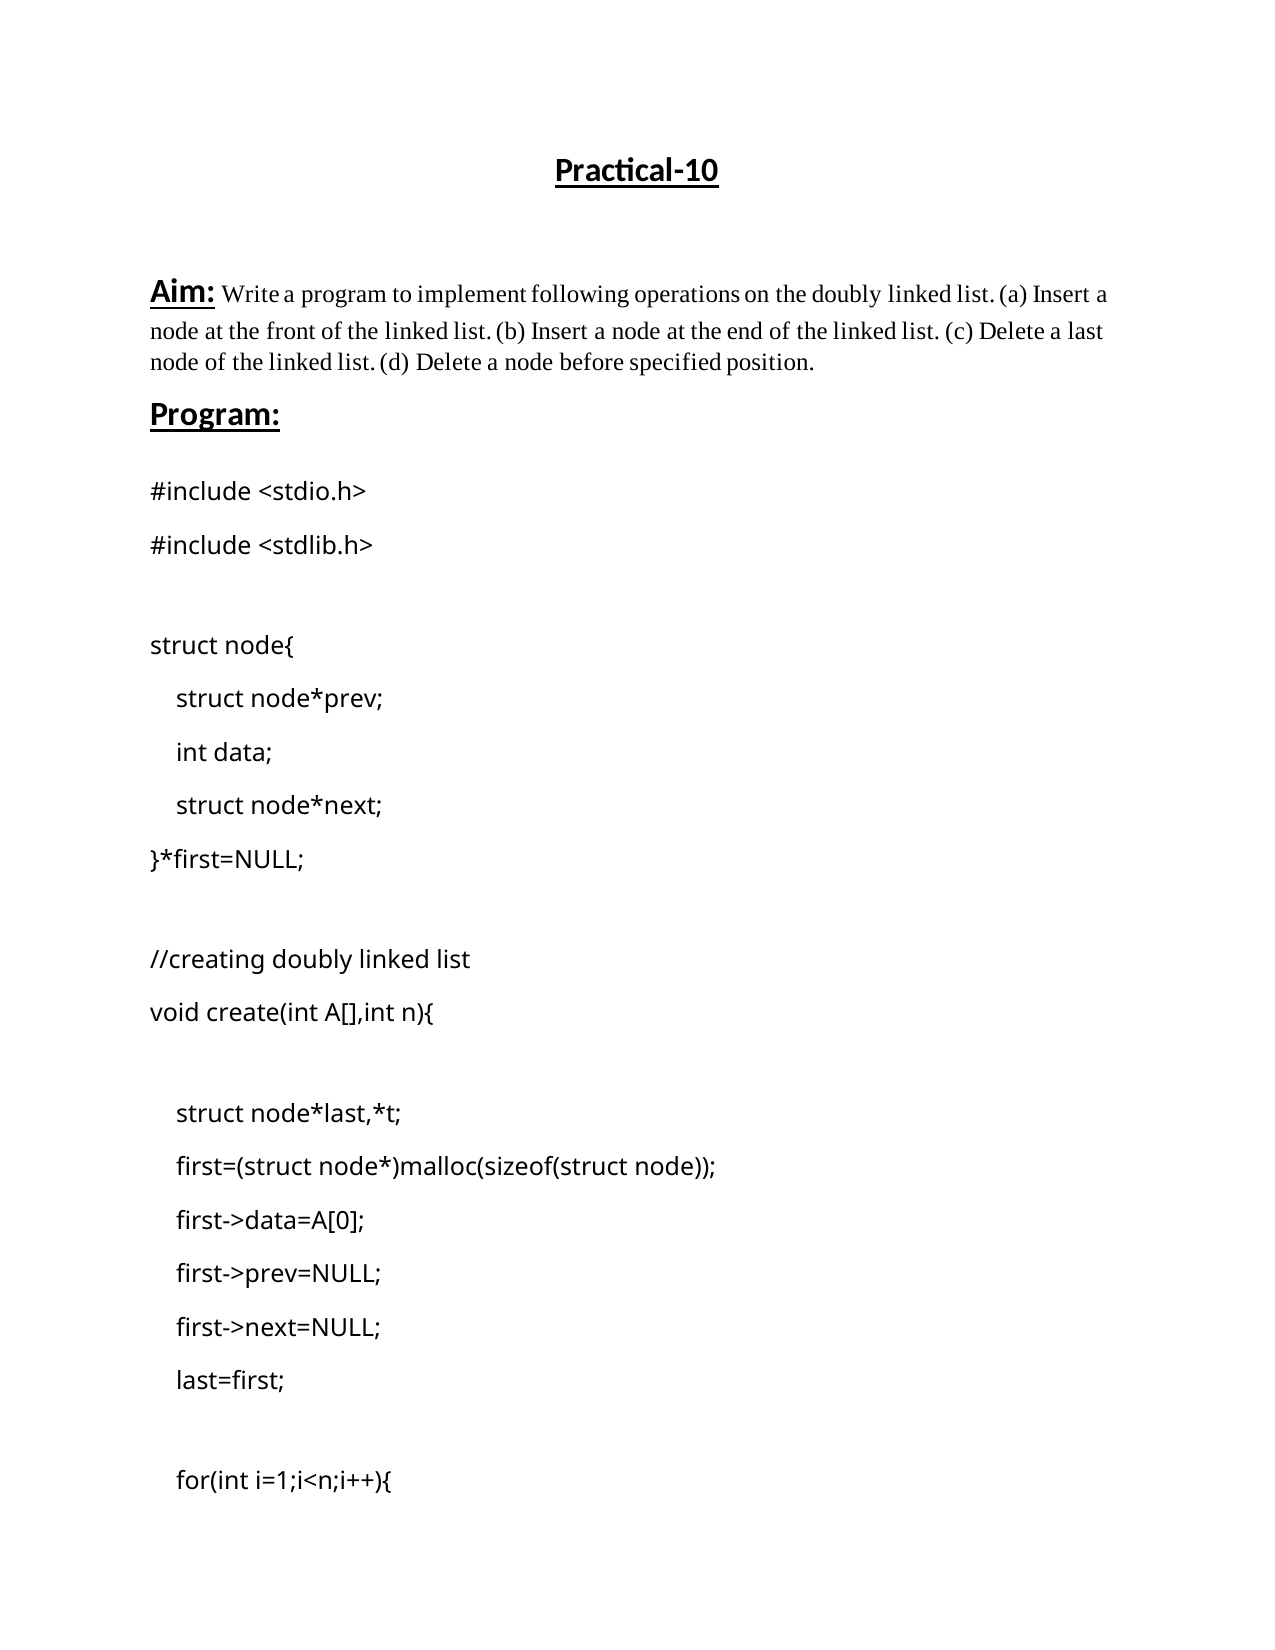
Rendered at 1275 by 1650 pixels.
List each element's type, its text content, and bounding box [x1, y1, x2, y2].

text struct node*prev; [150, 681, 1125, 715]
text #include <stdio.h> [150, 474, 1125, 508]
text //creating doubly linked list [150, 942, 1125, 976]
text struct node{ [150, 628, 1125, 662]
text for(int i=1;i<n;i++){ [150, 1463, 1125, 1497]
text void create(int A[],int n){ [150, 995, 1125, 1029]
text first->prev=NULL; [150, 1256, 1125, 1290]
text #include <stdlib.h> [150, 527, 1125, 561]
text first->data=A[0]; [150, 1202, 1125, 1236]
text first=(struct node*)malloc(sizeof(struct node)); [150, 1149, 1125, 1183]
text first->next=NULL; [150, 1309, 1125, 1343]
text int data; [150, 734, 1125, 768]
text last=first; [150, 1363, 1125, 1397]
text struct node*last,*t; [150, 1095, 1125, 1129]
text }*first=NULL; [150, 841, 1125, 875]
text struct node*next; [150, 788, 1125, 822]
